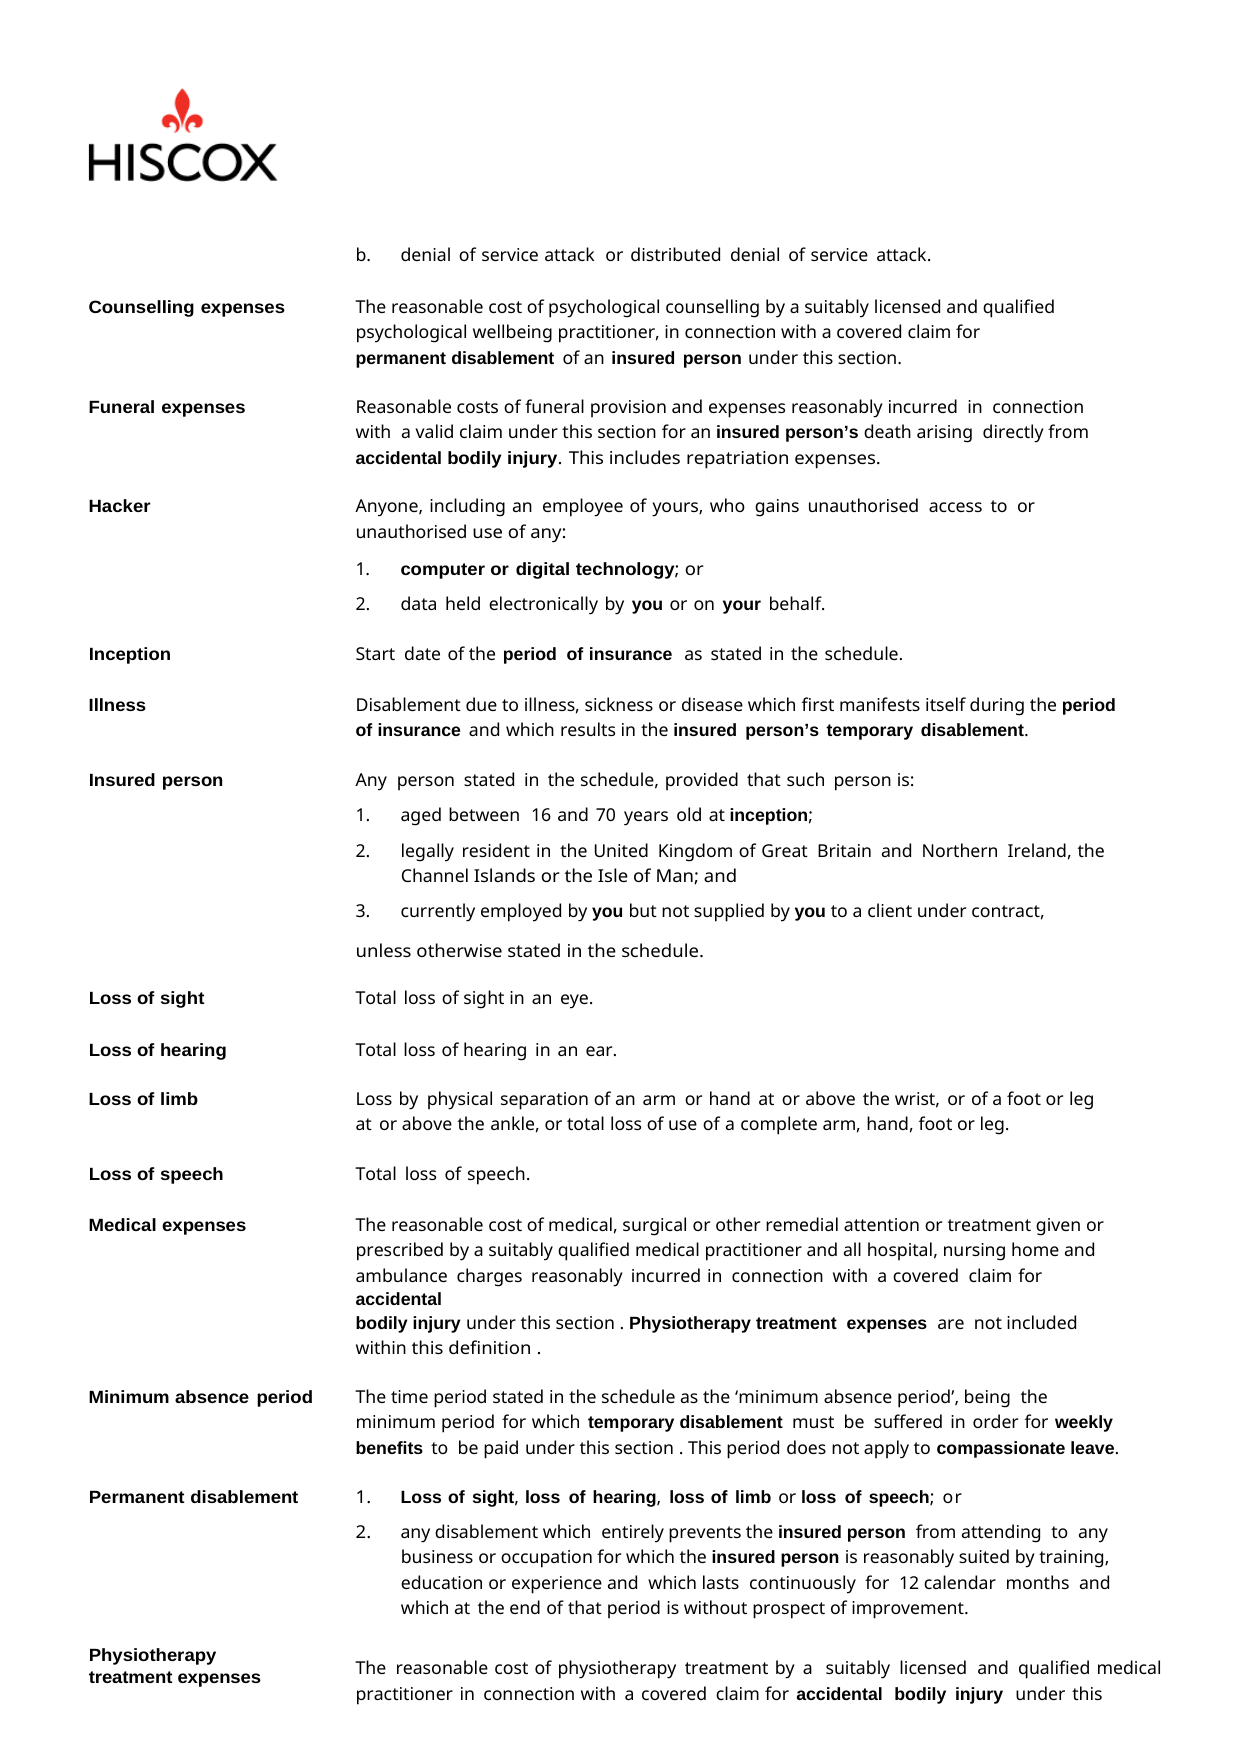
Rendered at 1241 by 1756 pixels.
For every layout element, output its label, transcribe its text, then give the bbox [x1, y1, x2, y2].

subtitle Permanent disablement 1. Loss of sight, loss of hearing, loss of limb or loss of speech; or [88, 1484, 1165, 1508]
list denial of service attack or distributed denial of service attack. [355, 243, 1165, 267]
subtitle Physiotherapy treatment expenses [88, 1645, 262, 1687]
text 2. any disablement which entirely prevents the insured person from attending to any business or occupation for which the insured person is reasonably suited by training, education or experience and which lasts continuously for 12 calendar months and which at the end of that period is without prospect of improvement. [355, 1520, 1133, 1620]
list legally resident in the United Kingdom of Great Britain and Northern Ireland, the Channel Islands or the Isle of Man; and [355, 838, 1139, 887]
text Insured person Any person stated in the schedule, provided that such person is: [88, 767, 1165, 791]
text Illness Disablement due to illness, sickness or disease which first manifests itself during the period of insurance and which results in the insured person’s temporary disablement. [88, 693, 1137, 742]
text Funeral expenses Reasonable costs of funeral provision and expenses reasonably incurred in connection with a valid claim under this section for an insured person’s death arising directly from accidental bodily injury. This includes repatriation expenses. [88, 394, 1112, 469]
list aged between 16 and 70 years old at inception; [355, 802, 1165, 827]
picture [88, 88, 278, 182]
text Medical expenses The reasonable cost of medical, surgical or other remedial attention or treatment given or prescribed by a suitably qualified medical practitioner and all hospital, nursing home and ambulance charges reasonably incurred in connection with a covered claim for accidental [88, 1212, 1105, 1309]
text Loss of speech Total loss of speech. [88, 1161, 1165, 1185]
text Loss of sight Total loss of sight in an eye. [88, 986, 1165, 1010]
text The reasonable cost of physiotherapy treatment by a suitably licensed and qualified medical [355, 1656, 1165, 1680]
text Loss of hearing Total loss of hearing in an ear. [88, 1037, 1165, 1061]
text Counselling expenses The reasonable cost of psychological counselling by a suitably licensed and qualified psychological wellbeing practitioner, in connection with a covered claim for permanent disablement of an insured person under this section. [88, 294, 1058, 369]
text Inception Start date of the period of insurance as stated in the schedule. [88, 641, 1165, 665]
subtitle computer or digital technology; or [355, 556, 1165, 581]
text Minimum absence period The time period stated in the schedule as the ‘minimum absence period’, being the minimum period for which temporary disablement must be suffered in order for weekly benefits to be paid under this section . This period does not apply to compassionate leave. [88, 1384, 1132, 1459]
text bodily injury under this section . Physiotherapy treatment expenses are not included within this definition . [355, 1310, 1137, 1360]
text Hacker Anyone, including an employee of yours, who gains unauthorised access to or unauthorised use of any: [88, 494, 1120, 543]
text practitioner in connection with a covered claim for accidental bodily injury under this section. [355, 1681, 1165, 1705]
list data held electronically by you or on your behalf. [355, 592, 1165, 616]
list currently employed by you but not supplied by you to a client under contract, unless otherwise stated in the schedule. [355, 899, 1045, 962]
text Loss of limb Loss by physical separation of an arm or hand at or above the wrist, or of a foot or leg at or above the ankle, or total loss of use of a complete arm, hand, foot or leg. [88, 1087, 1106, 1136]
